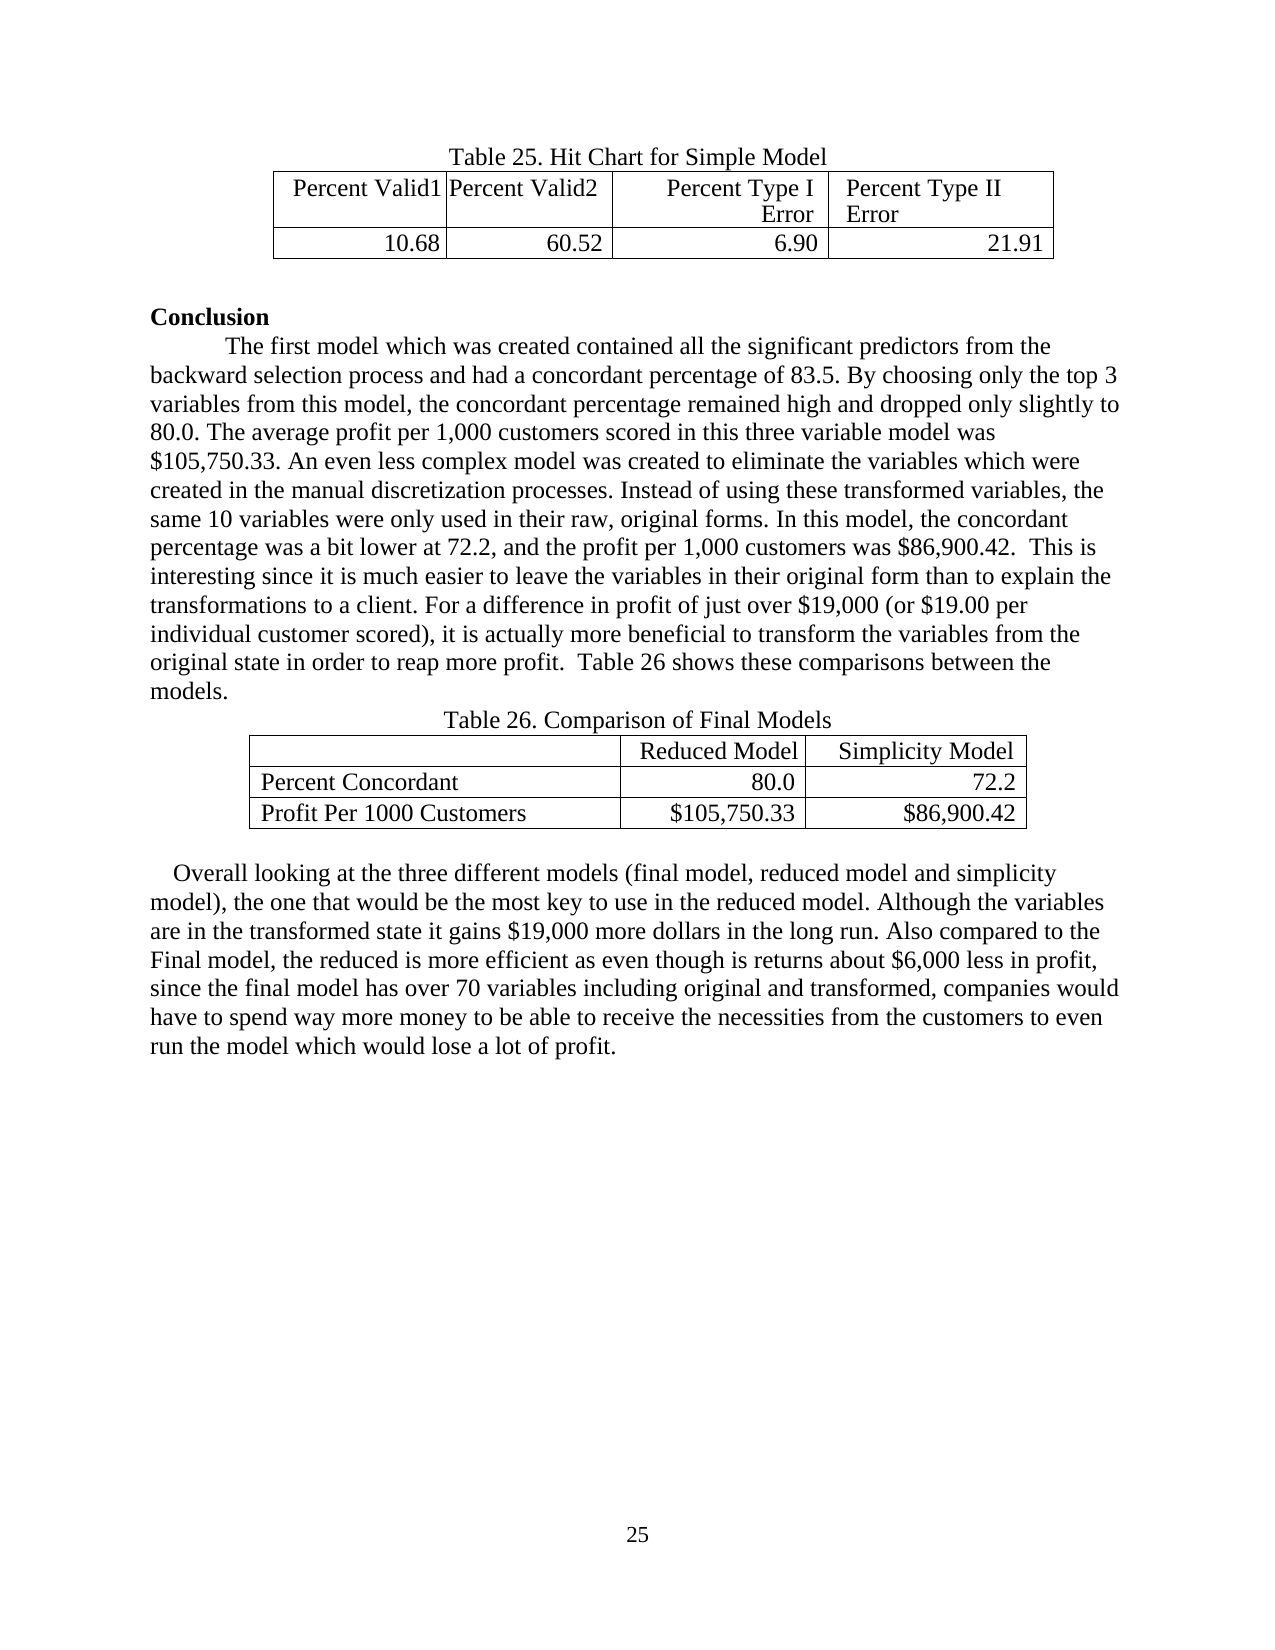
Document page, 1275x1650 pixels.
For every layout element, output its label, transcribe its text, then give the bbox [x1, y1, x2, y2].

table_cell 60.52 [447, 228, 612, 258]
table_header Percent Type II Error [829, 172, 1053, 227]
table_cell Percent Concordant [250, 767, 620, 797]
text Overall looking at the three different models (final model, reduced model and simplicity model), the one that would be the most key to use in the reduced model. Although the variables are in the transformed state it gains $19,000 more dollars in the long run. Also compared to the Final model, the reduced is more efficient as even though is returns about $6,000 less in profit, since the final model has over 70 variables including original and transformed, companies would have to spend way more money to be able to receive the necessities from the customers to even run the model which would lose a lot of profit. [150, 858, 1120, 1060]
table_header Simplicity Model [806, 736, 1026, 766]
table_header Percent Type I Error [613, 172, 828, 227]
table_cell 21.91 [829, 228, 1053, 258]
table_header Percent Valid2 [447, 172, 612, 227]
table_cell $86,900.42 [806, 798, 1026, 828]
table_header [250, 736, 620, 766]
table_cell 6.90 [613, 228, 828, 258]
text The first model which was created contained all the significant predictors from the backward selection process and had a concordant percentage of 83.5. By choosing only the top 3 variables from this model, the concordant percentage remained high and dropped only slightly to 80.0. The average profit per 1,000 customers scored in this three variable model was $105,750.33. An even less complex model was created to eliminate the variables which were created in the manual discretization processes. Instead of using these transformed variables, the same 10 variables were only used in their raw, original forms. In this model, the concordant percentage was a bit lower at 72.2, and the profit per 1,000 customers was $86,900.42. This is interesting since it is much easier to leave the variables in their original form than to explain the transformations to a client. For a difference in profit of just over $19,000 (or $19.00 per individual customer scored), it is actually more beneficial to transform the variables from the original state in order to reap more profit. Table 26 shows these comparisons between the models. [150, 331, 1124, 705]
text Table 25. Hit Chart for Simple Model [372, 142, 904, 170]
table_cell 80.0 [621, 767, 805, 797]
table_cell 10.68 [274, 228, 446, 258]
table_cell Profit Per 1000 Customers [250, 798, 620, 828]
table_header Percent Valid1 [274, 172, 446, 227]
text Table 26. Comparison of Final Models [371, 705, 904, 734]
text Conclusion [150, 302, 1229, 331]
table_header Reduced Model [621, 736, 805, 766]
table_cell $105,750.33 [621, 798, 805, 828]
table_cell 72.2 [806, 767, 1026, 797]
